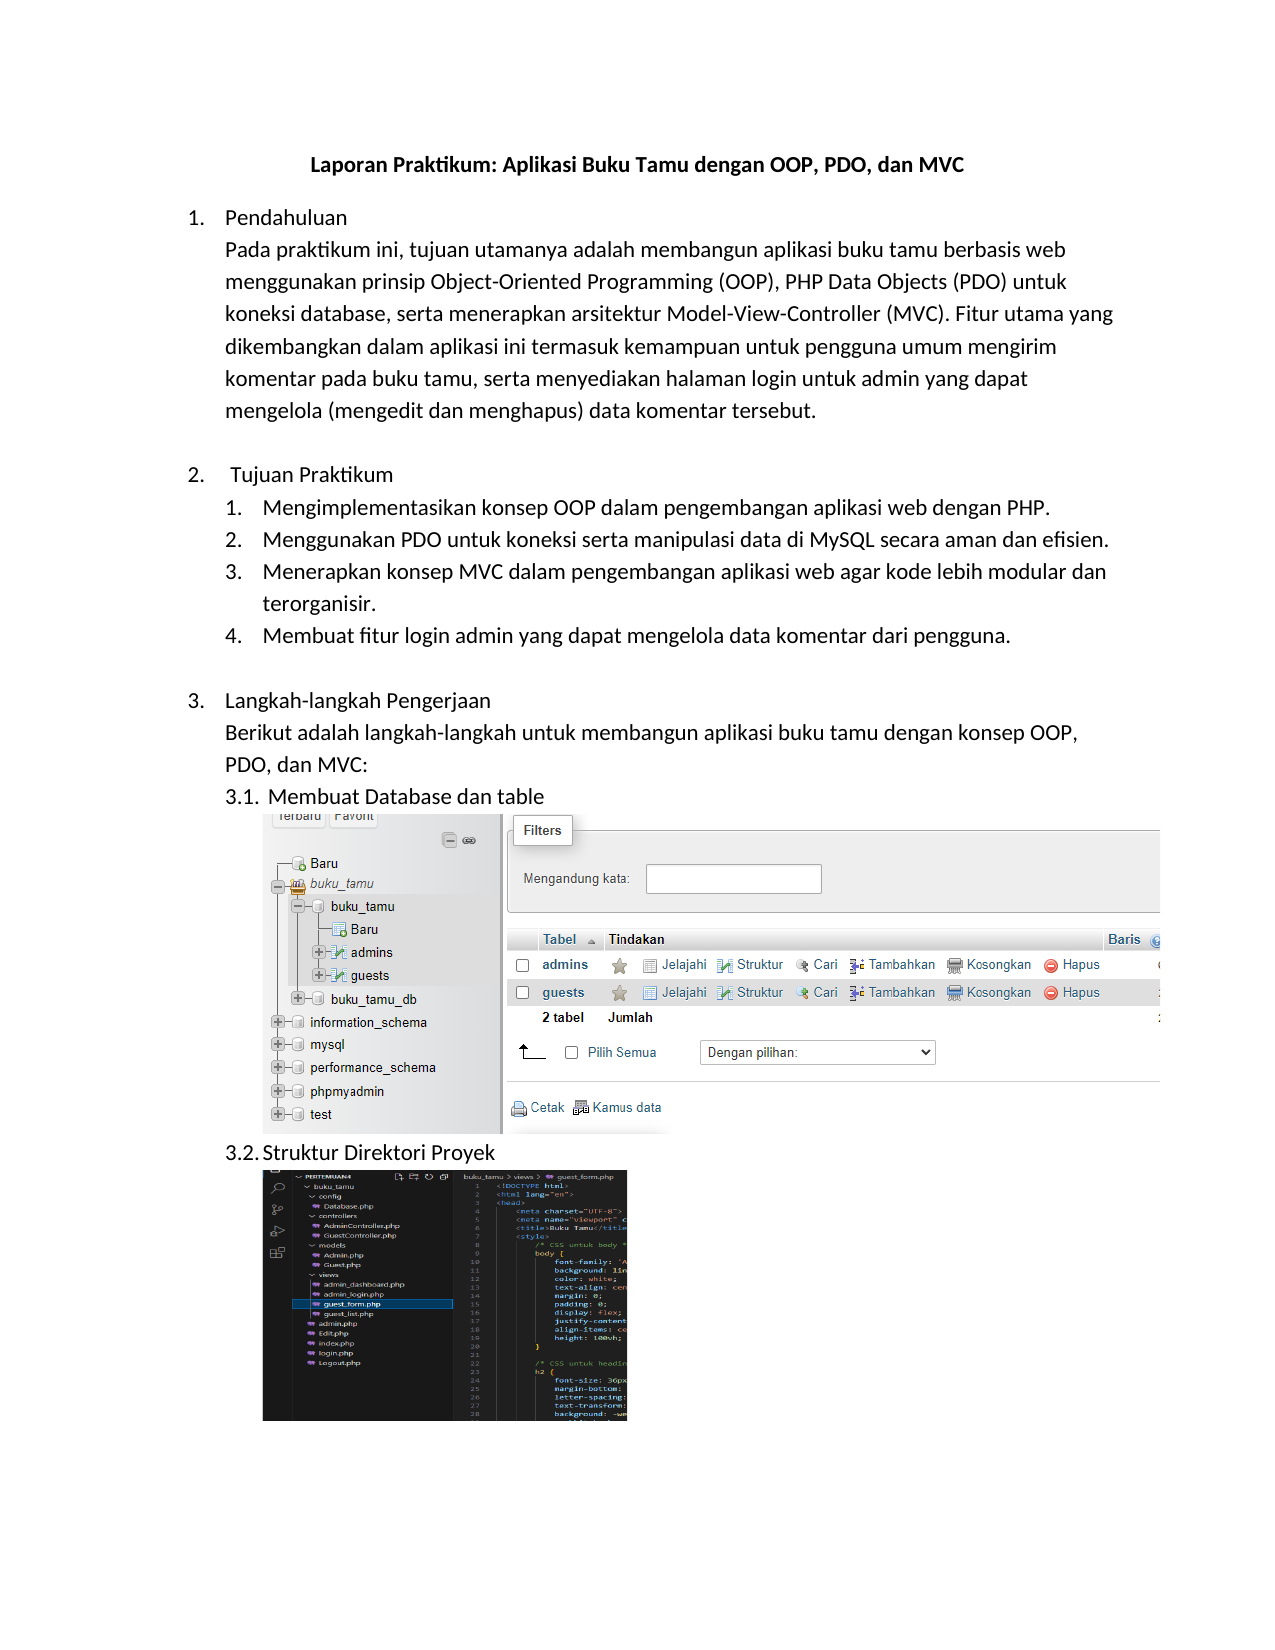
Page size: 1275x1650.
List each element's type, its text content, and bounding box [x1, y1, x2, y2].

picture [262, 814, 1160, 1134]
list Membuat fitur login admin yang dapat mengelola data komentar dari pengguna. [225, 621, 1125, 649]
text Laporan Praktikum: Aplikasi Buku Tamu dengan OOP, PDO, dan MVC [150, 150, 1125, 178]
list Menggunakan PDO untuk koneksi serta manipulasi data di MySQL secara aman dan efisien. [225, 525, 1125, 553]
list Pada praktikum ini, tujuan utamanya adalah membangun aplikasi buku tamu berbasis web menggunakan prinsip Object-Oriented Programming (OOP), PHP Data Objects (PDO) untuk koneksi database, serta menerapkan arsitektur Model-View-Controller (MVC). Fitur utama yang dikembangkan dalam aplikasi ini termasuk kemampuan untuk pengguna umum mengirim komentar pada buku tamu, serta menyediakan halaman login untuk admin yang dapat mengelola (mengedit dan menghapus) data komentar tersebut. [225, 235, 1125, 424]
list Mengimplementasikan konsep OOP dalam pengembangan aplikasi web dengan PHP. [225, 493, 1125, 521]
list Berikut adalah langkah-langkah untuk membangun aplikasi buku tamu dengan konsep OOP, PDO, dan MVC: [225, 718, 1125, 778]
list Tujuan Praktikum [187, 461, 1125, 488]
list Pendahuluan [187, 203, 1125, 231]
list Menerapkan konsep MVC dalam pengembangan aplikasi web agar kode lebih modular dan terorganisir. [225, 557, 1125, 617]
list Struktur Direktori Proyek [225, 1138, 1125, 1166]
list Langkah-langkah Pengerjaan [187, 686, 1125, 714]
list Membuat Database dan table [225, 782, 1125, 810]
picture [262, 1170, 628, 1421]
